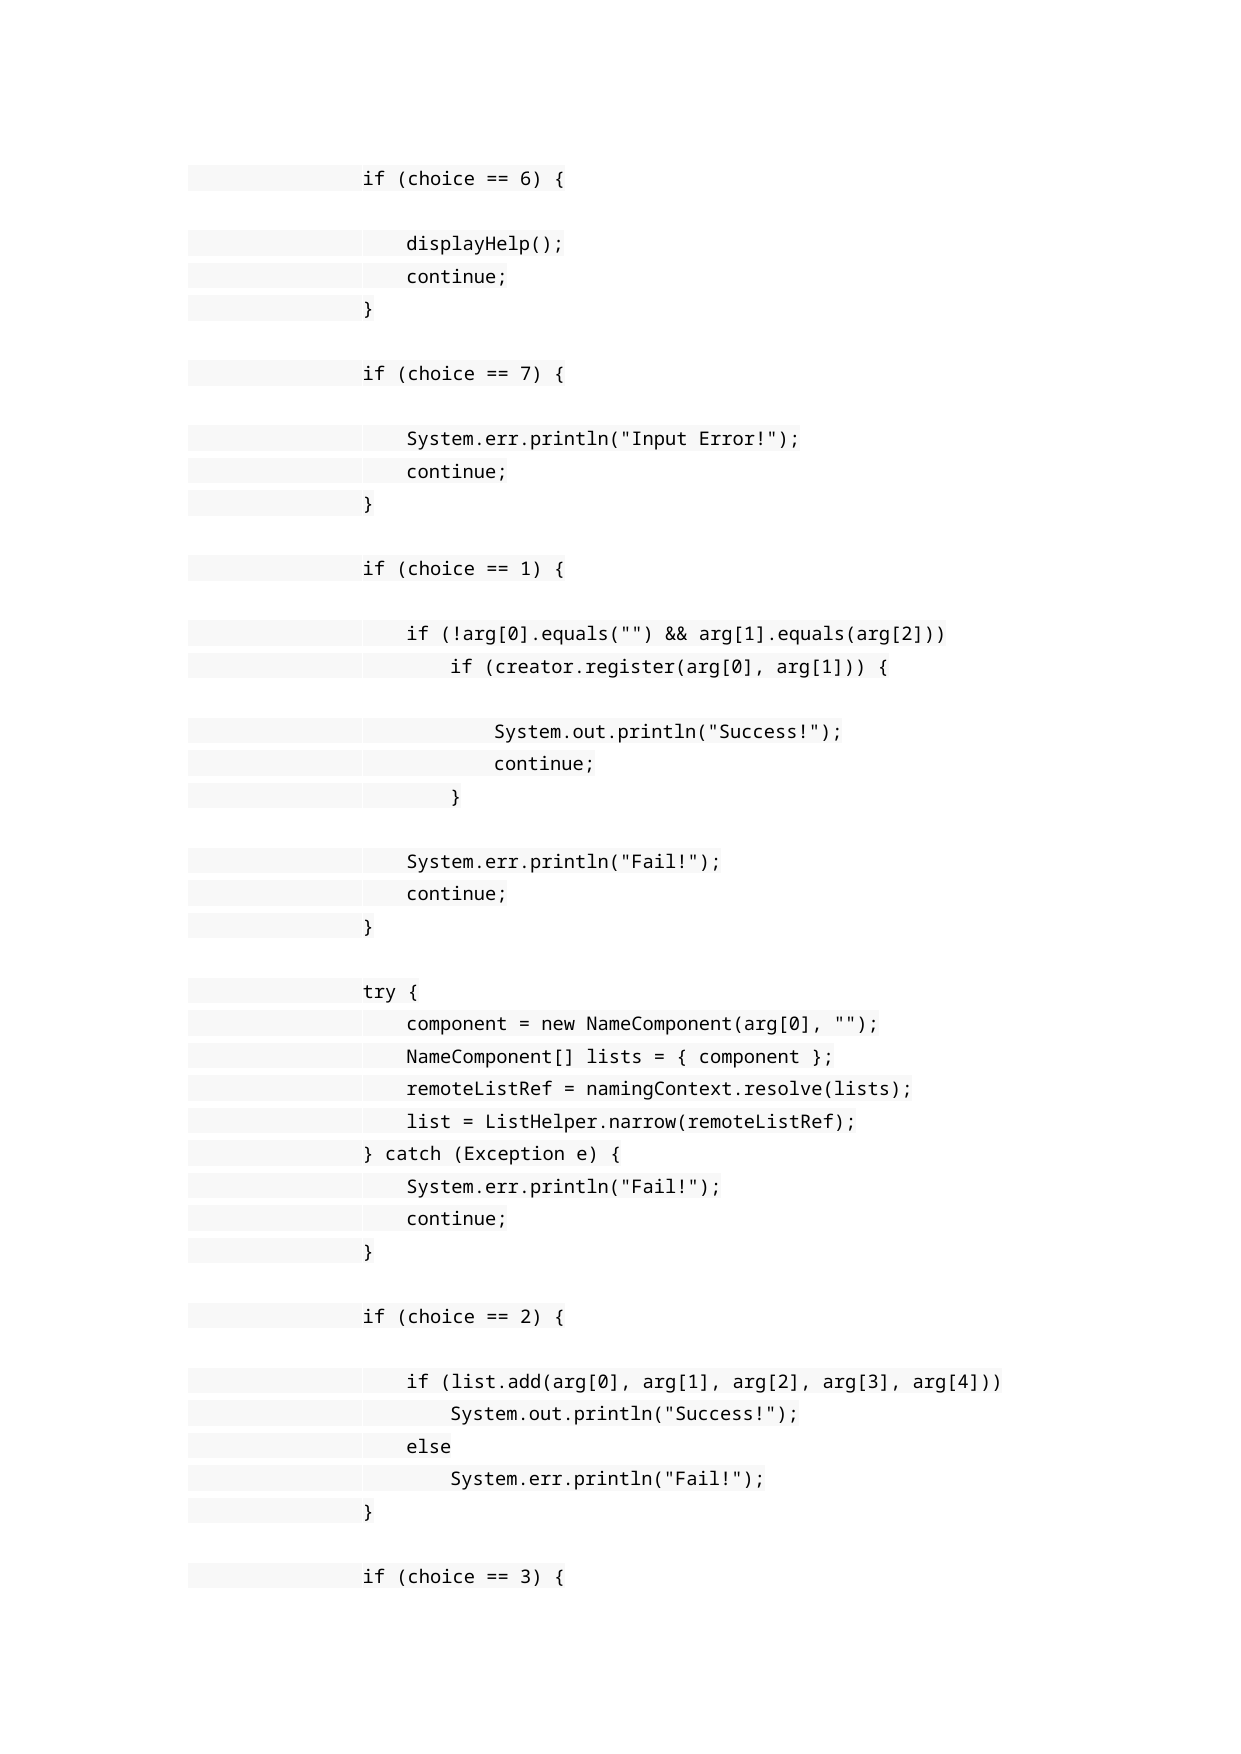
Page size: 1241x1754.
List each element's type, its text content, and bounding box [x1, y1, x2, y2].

text if (list.add(arg[0], arg[1], arg[2], arg[3], arg[4])) [187, 1364, 1053, 1397]
text continue; [187, 1202, 1053, 1234]
text else [187, 1429, 1053, 1462]
text if (choice == 3) { [187, 1559, 1053, 1592]
text continue; [187, 259, 1053, 292]
text continue; [187, 454, 1053, 487]
text } [187, 1234, 1053, 1267]
text if (creator.register(arg[0], arg[1])) { [187, 649, 1053, 682]
text } [187, 292, 1053, 324]
text component = new NameComponent(arg[0], ""); [187, 1007, 1053, 1039]
text } [187, 909, 1053, 942]
text continue; [187, 747, 1053, 779]
text } [187, 779, 1053, 812]
text } [187, 1494, 1053, 1527]
text System.err.println("Input Error!"); [187, 422, 1053, 454]
text continue; [187, 877, 1053, 909]
text System.err.println("Fail!"); [187, 1462, 1053, 1494]
text System.out.println("Success!"); [187, 714, 1053, 747]
text if (choice == 2) { [187, 1299, 1053, 1332]
text if (choice == 6) { [187, 162, 1053, 194]
text System.out.println("Success!"); [187, 1397, 1053, 1429]
text displayHelp(); [187, 227, 1053, 259]
text try { [187, 974, 1053, 1007]
text if (choice == 7) { [187, 357, 1053, 389]
text if (choice == 1) { [187, 552, 1053, 584]
text } catch (Exception e) { [187, 1137, 1053, 1169]
text } [187, 487, 1053, 519]
text System.err.println("Fail!"); [187, 844, 1053, 877]
text if (!arg[0].equals("") && arg[1].equals(arg[2])) [187, 617, 1053, 649]
text list = ListHelper.narrow(remoteListRef); [187, 1104, 1053, 1137]
text NameComponent[] lists = { component }; [187, 1039, 1053, 1072]
text remoteListRef = namingContext.resolve(lists); [187, 1072, 1053, 1104]
text System.err.println("Fail!"); [187, 1169, 1053, 1202]
